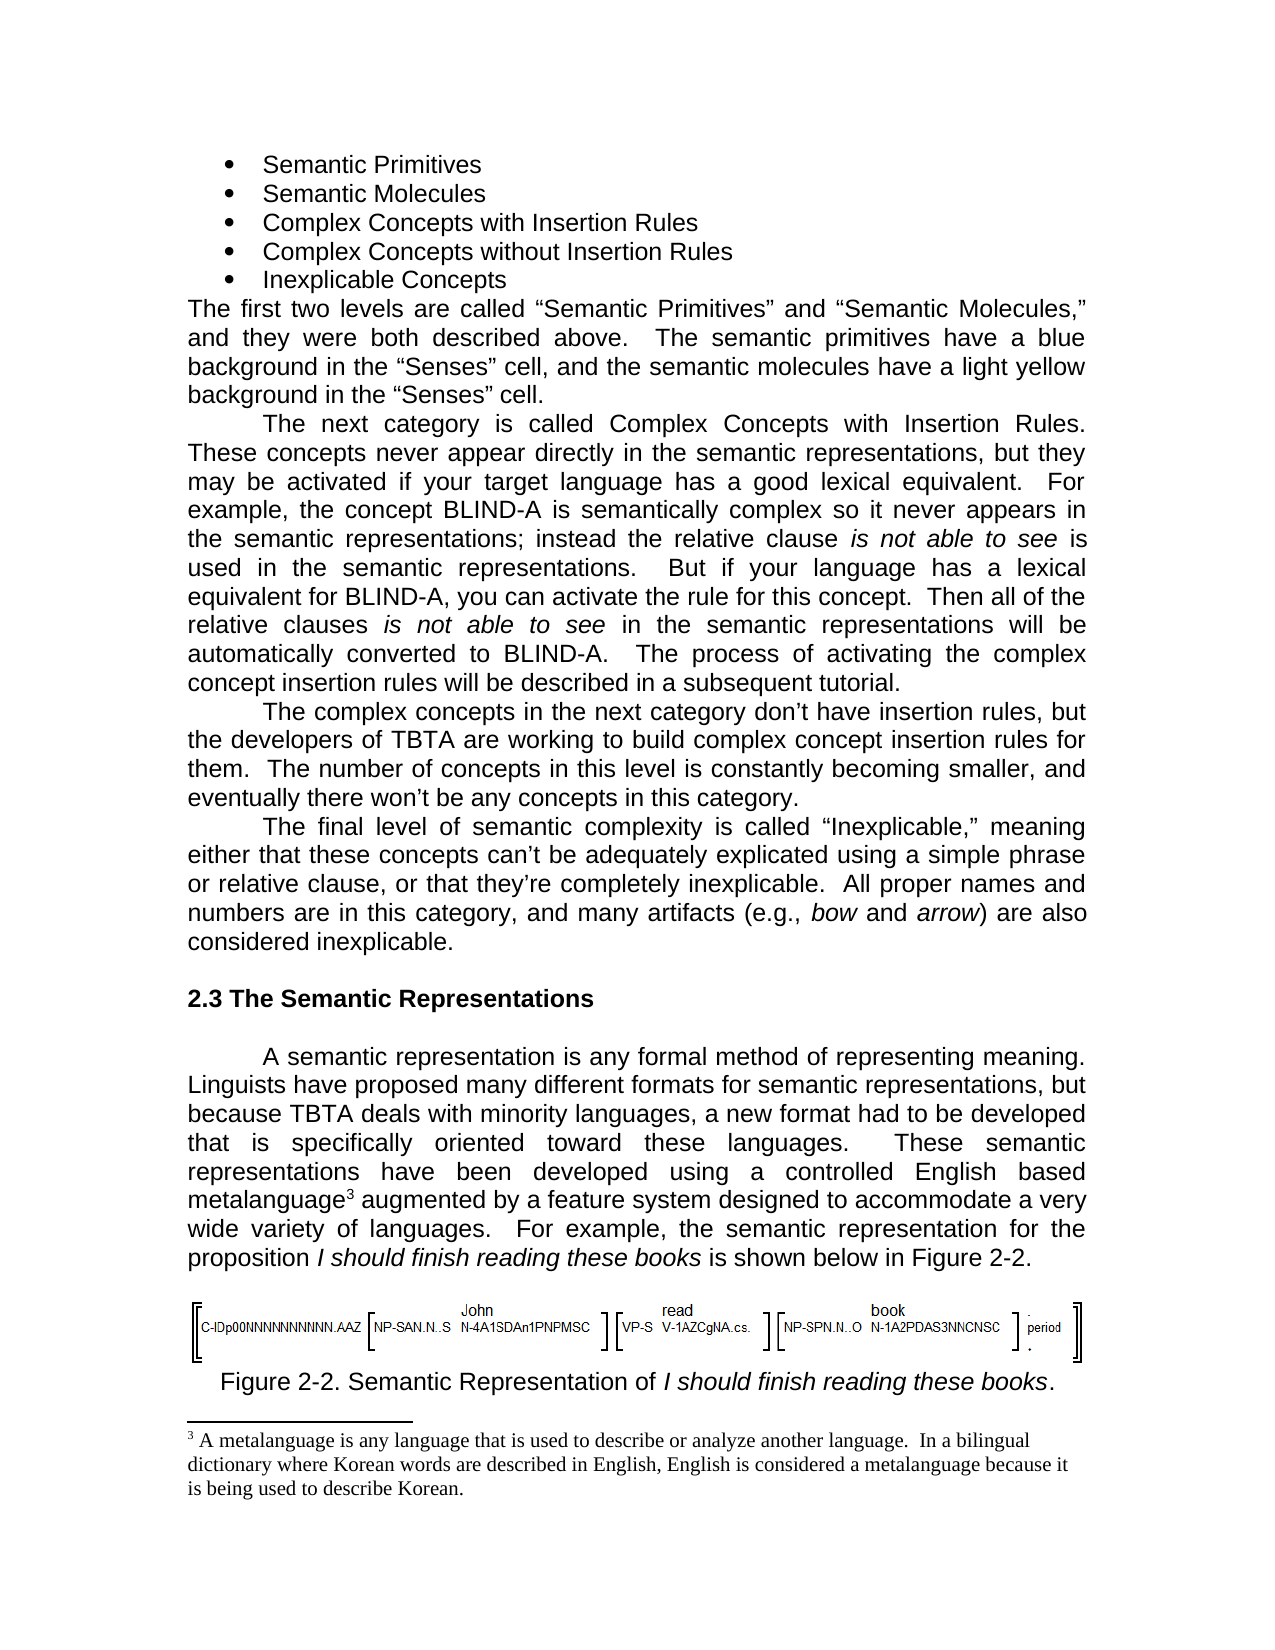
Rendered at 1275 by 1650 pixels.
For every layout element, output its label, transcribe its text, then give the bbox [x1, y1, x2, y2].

list Semantic Primitives [225, 150, 1087, 179]
picture [187, 1300, 1088, 1368]
text The final level of semantic complexity is called “Inexplicable,” meaning either that these concepts can’t be adequately explicated using a simple phrase or relative clause, or that they’re completely inexplicable. All proper names and numbers are in this category, and many artifacts (e.g., bow and arrow) are also considered inexplicable. [187, 812, 1087, 956]
list Complex Concepts without Insertion Rules [225, 237, 1087, 265]
list Inexplicable Concepts [225, 265, 1087, 294]
list Complex Concepts with Insertion Rules [225, 208, 1087, 237]
text Figure 2-2. Semantic Representation of I should finish reading these books. [187, 1368, 1087, 1396]
text A semantic representation is any formal method of representing meaning. Linguists have proposed many different formats for semantic representations, but because TBTA deals with minority languages, a new format had to be developed that is specifically oriented toward these languages. These semantic representations have been developed using a controlled English based metalanguage augmented by a feature system designed to accommodate a very wide variety of languages. For example, the semantic representation for the proposition I should finish reading these books is shown below in Figure 2-2. [187, 1042, 1087, 1272]
text The complex concepts in the next category don’t have insertion rules, but the developers of TBTA are working to build complex concept insertion rules for them. The number of concepts in this level is constantly becoming smaller, and eventually there won’t be any concepts in this category. [187, 697, 1087, 812]
text The next category is called Complex Concepts with Insertion Rules. These concepts never appear directly in the semantic representations, but they may be activated if your target language has a good lexical equivalent. For example, the concept BLIND-A is semantically complex so it never appears in the semantic representations; instead the relative clause is not able to see is used in the semantic representations. But if your language has a lexical equivalent for BLIND-A, you can activate the rule for this concept. Then all of the relative clauses is not able to see in the semantic representations will be automatically converted to BLIND-A. The process of activating the complex concept insertion rules will be described in a subsequent tutorial. [187, 409, 1087, 697]
text The first two levels are called “Semantic Primitives” and “Semantic Molecules,” and they were both described above. The semantic primitives have a blue background in the “Senses” cell, and the semantic molecules have a light yellow background in the “Senses” cell. [187, 294, 1087, 409]
list Semantic Molecules [225, 179, 1087, 208]
text 2.3 The Semantic Representations [187, 984, 1087, 1013]
